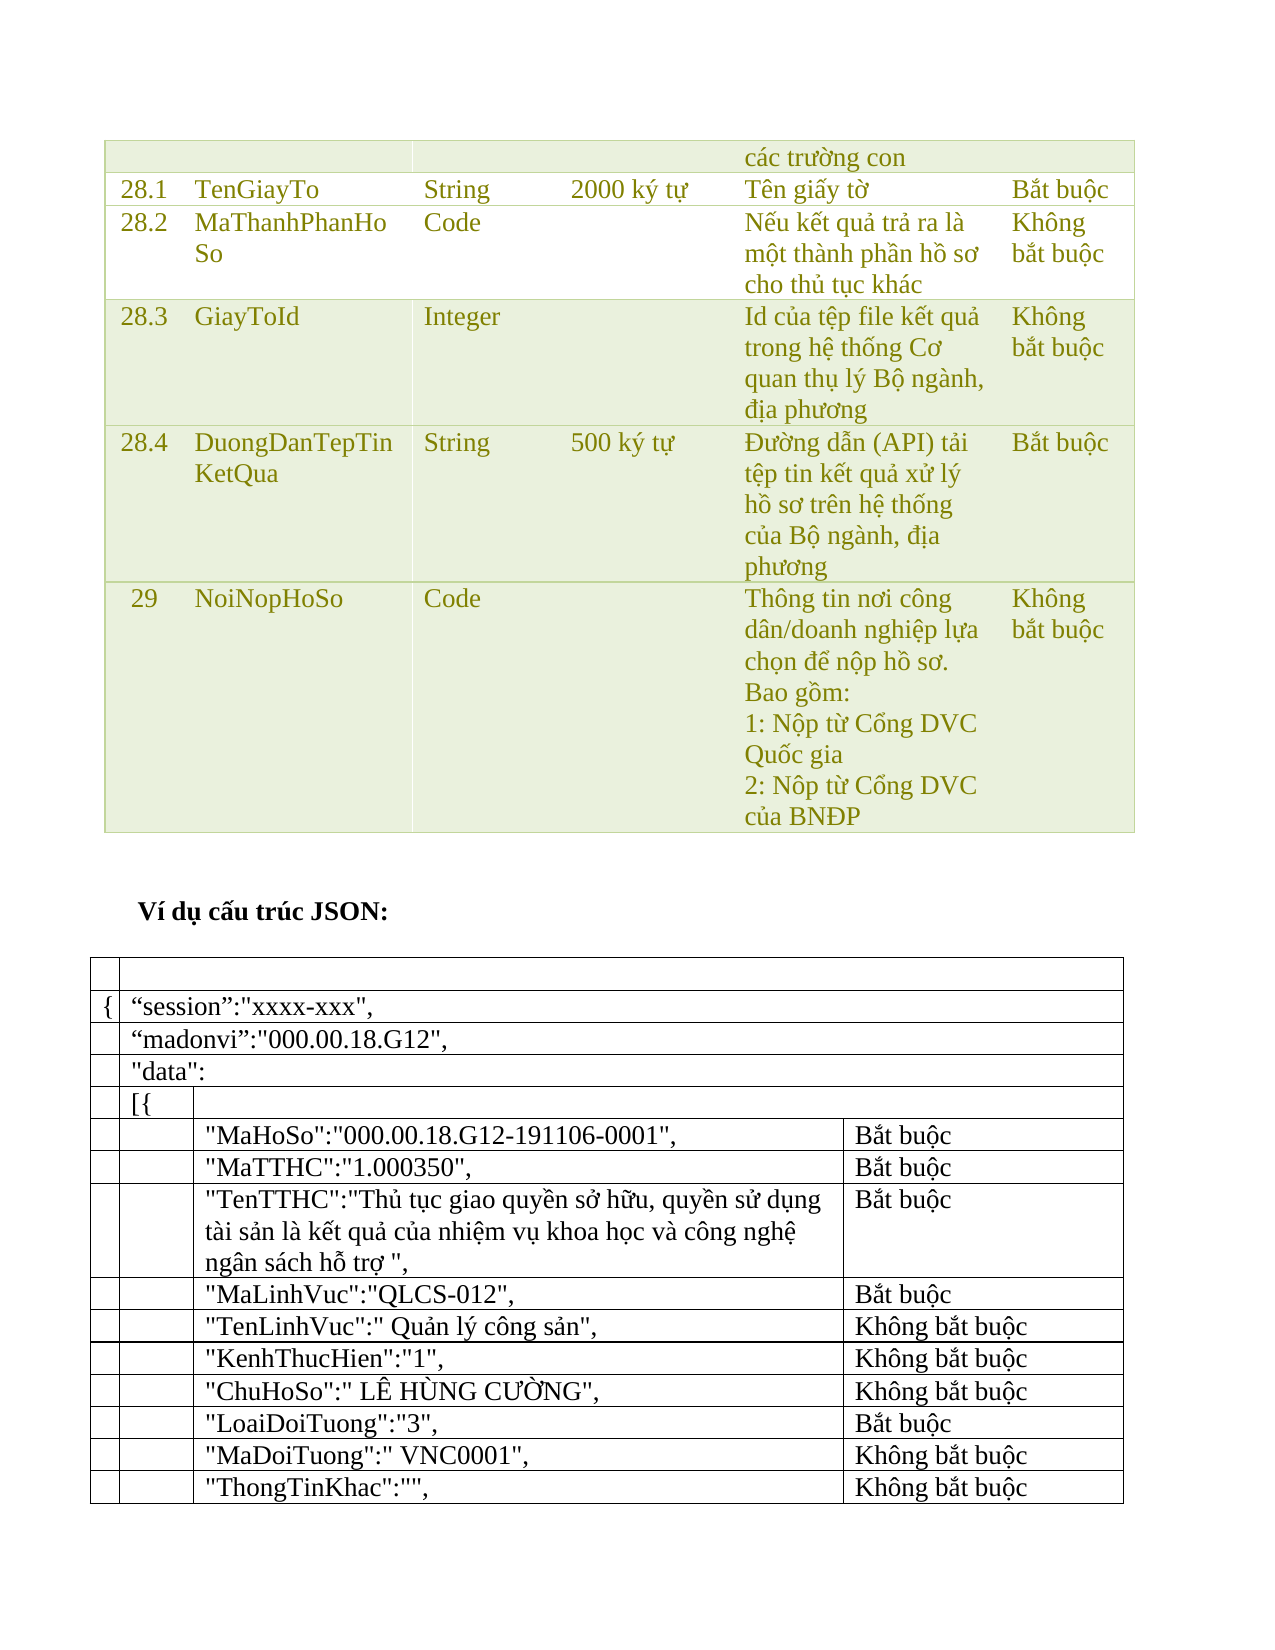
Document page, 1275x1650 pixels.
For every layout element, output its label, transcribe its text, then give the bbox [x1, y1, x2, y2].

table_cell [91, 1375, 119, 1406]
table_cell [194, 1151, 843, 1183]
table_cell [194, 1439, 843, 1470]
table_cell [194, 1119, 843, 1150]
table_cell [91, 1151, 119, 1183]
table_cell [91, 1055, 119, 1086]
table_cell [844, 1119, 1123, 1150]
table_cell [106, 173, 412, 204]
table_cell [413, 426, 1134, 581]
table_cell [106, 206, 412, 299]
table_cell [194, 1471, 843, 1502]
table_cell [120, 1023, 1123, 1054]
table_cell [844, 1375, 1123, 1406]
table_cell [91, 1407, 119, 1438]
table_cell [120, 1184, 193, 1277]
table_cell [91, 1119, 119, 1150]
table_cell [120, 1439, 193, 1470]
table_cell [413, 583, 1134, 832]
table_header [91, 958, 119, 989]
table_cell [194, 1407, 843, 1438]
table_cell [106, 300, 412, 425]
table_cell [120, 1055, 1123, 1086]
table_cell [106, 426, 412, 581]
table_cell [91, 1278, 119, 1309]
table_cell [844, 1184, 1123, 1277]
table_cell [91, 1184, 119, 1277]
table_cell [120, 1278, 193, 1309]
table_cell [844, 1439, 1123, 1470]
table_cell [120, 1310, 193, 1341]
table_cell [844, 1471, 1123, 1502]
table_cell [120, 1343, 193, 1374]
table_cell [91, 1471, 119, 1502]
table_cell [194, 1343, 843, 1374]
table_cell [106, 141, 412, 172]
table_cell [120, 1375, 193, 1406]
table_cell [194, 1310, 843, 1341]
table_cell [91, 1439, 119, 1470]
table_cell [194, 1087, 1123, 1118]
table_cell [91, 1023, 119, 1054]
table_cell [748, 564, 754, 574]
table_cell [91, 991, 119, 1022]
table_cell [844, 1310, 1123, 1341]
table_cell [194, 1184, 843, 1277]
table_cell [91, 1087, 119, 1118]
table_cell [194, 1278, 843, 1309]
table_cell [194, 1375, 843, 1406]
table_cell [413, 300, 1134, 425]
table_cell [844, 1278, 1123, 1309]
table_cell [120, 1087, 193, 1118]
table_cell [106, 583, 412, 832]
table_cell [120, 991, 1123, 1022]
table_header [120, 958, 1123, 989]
text Ví dụ cấu trúc JSON: [137, 895, 1167, 926]
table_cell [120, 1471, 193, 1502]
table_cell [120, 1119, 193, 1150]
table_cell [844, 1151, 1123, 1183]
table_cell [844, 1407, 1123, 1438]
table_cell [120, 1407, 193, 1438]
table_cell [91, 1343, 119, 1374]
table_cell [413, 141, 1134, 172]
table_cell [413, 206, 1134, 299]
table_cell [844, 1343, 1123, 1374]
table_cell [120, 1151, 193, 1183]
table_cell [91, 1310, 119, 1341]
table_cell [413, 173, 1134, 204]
